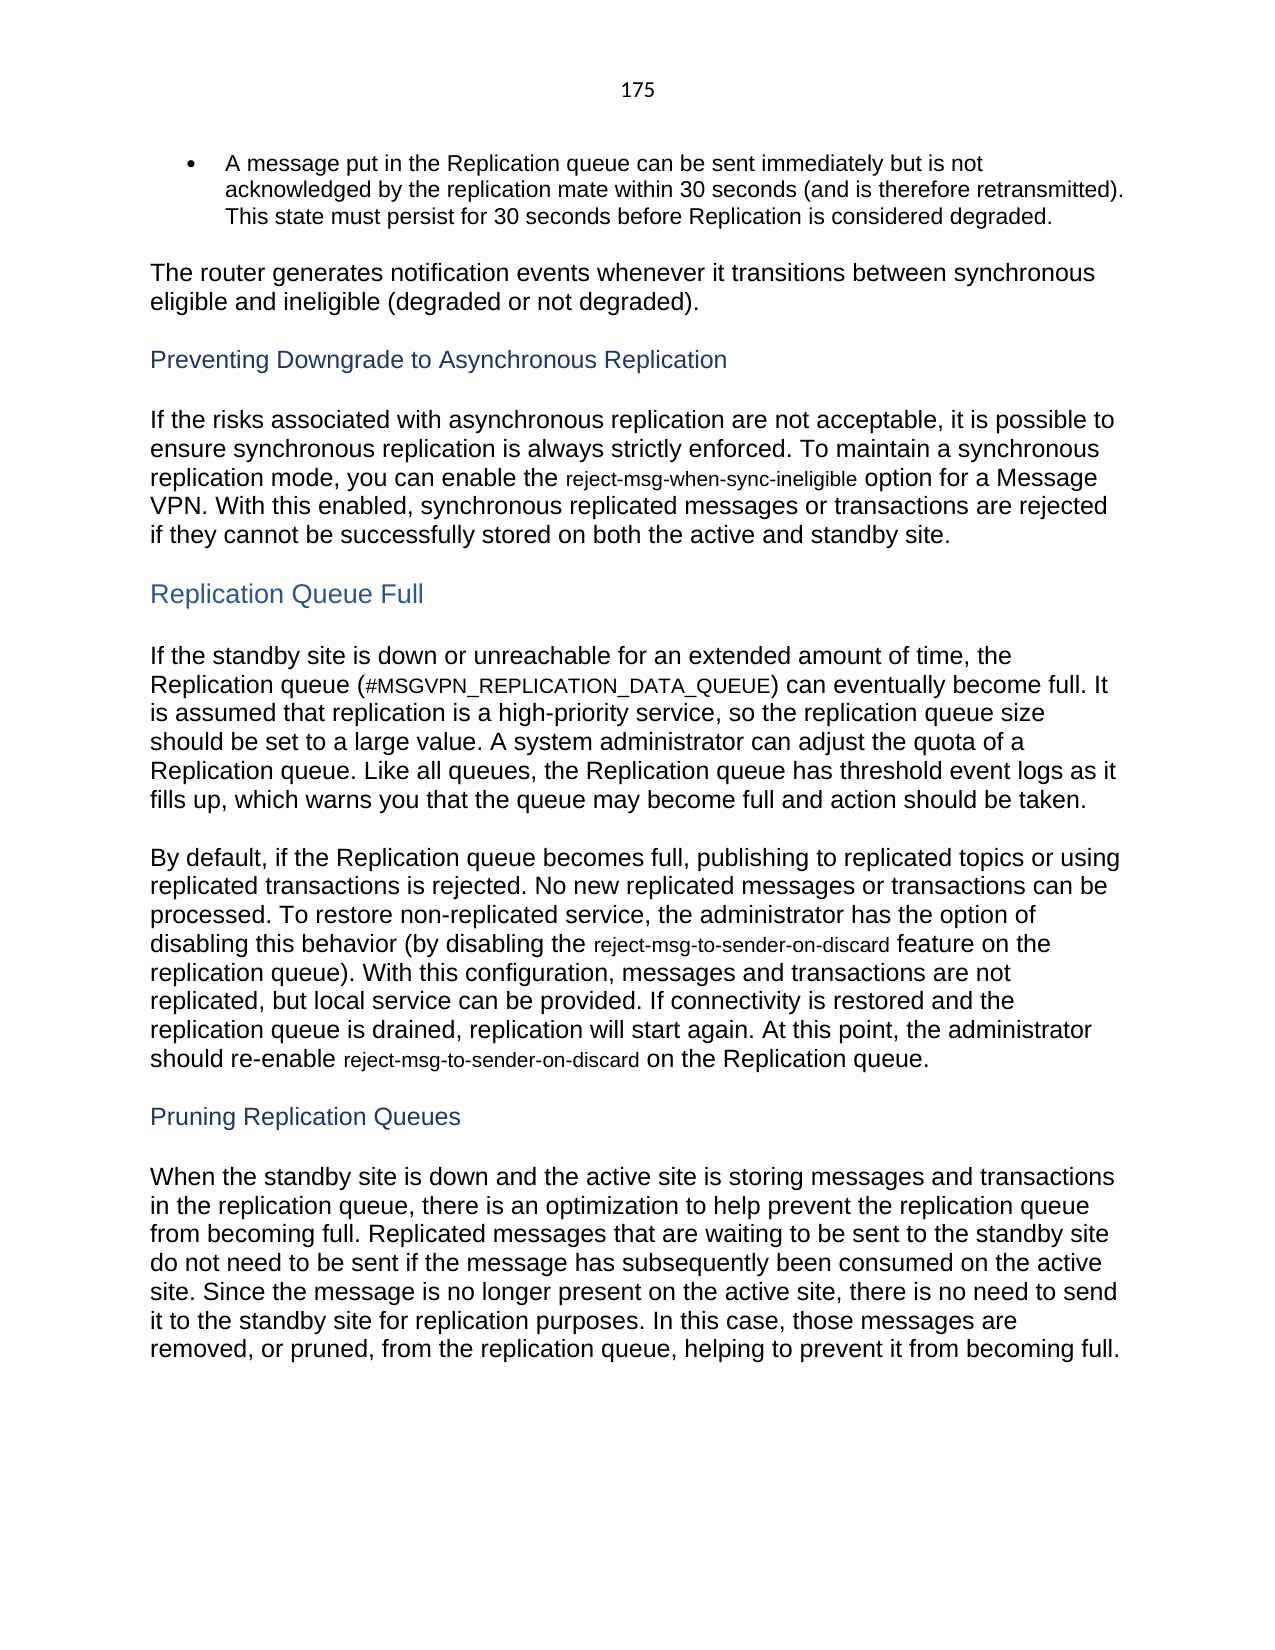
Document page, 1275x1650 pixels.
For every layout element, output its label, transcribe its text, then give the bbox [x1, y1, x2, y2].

text The router generates notification events whenever it transitions between synchronous eligible and ineligible (degraded or not degraded). [150, 258, 1125, 316]
text When the standby site is down and the active site is storing messages and transactions in the replication queue, there is an optimization to help prevent the replication queue from becoming full. Replicated messages that are waiting to be sent to the standby site do not need to be sent if the message has subsequently been consumed on the active site. Since the message is no longer present on the active site, there is no need to send it to the standby site for replication purposes. In this case, those messages are removed, or pruned, from the replication queue, helping to prevent it from becoming full. [150, 1162, 1125, 1363]
text By default, if the Replication queue becomes full, publishing to replicated topics or using replicated transactions is rejected. No new replicated messages or transactions can be processed. To restore non-replicated service, the administrator has the option of disabling this behavior (by disabling the reject-msg-to-sender-on-discard feature on the replication queue). With this configuration, messages and transactions are not replicated, but local service can be provided. If connectivity is restored and the replication queue is drained, replication will start again. At this point, the administrator should re-enable reject-msg-to-sender-on-discard on the Replication queue. [150, 843, 1125, 1073]
subtitle Preventing Downgrade to Asynchronous Replication [150, 345, 1125, 374]
subtitle Replication Queue Full [150, 578, 1125, 609]
text If the standby site is down or unreachable for an extended amount of time, the Replication queue (#MSGVPN_REPLICATION_DATA_QUEUE) can eventually become full. It is assumed that replication is a high-priority service, so the replication queue size should be set to a large value. A system administrator can adjust the quota of a Replication queue. Like all queues, the Replication queue has threshold event logs as it fills up, which warns you that the queue may become full and action should be taken. [150, 641, 1125, 813]
text If the risks associated with asynchronous replication are not acceptable, it is possible to ensure synchronous replication is always strictly enforced. To maintain a synchronous replication mode, you can enable the reject-msg-when-sync-ineligible option for a Message VPN. With this enabled, synchronous replicated messages or transactions are rejected if they cannot be successfully stored on both the active and standby site. [150, 405, 1125, 549]
list A message put in the Replication queue can be sent immediately but is not acknowledged by the replication mate within 30 seconds (and is therefore retransmitted). This state must persist for 30 seconds before Replication is considered degraded. [187, 150, 1125, 229]
subtitle Pruning Replication Queues [150, 1102, 1125, 1131]
